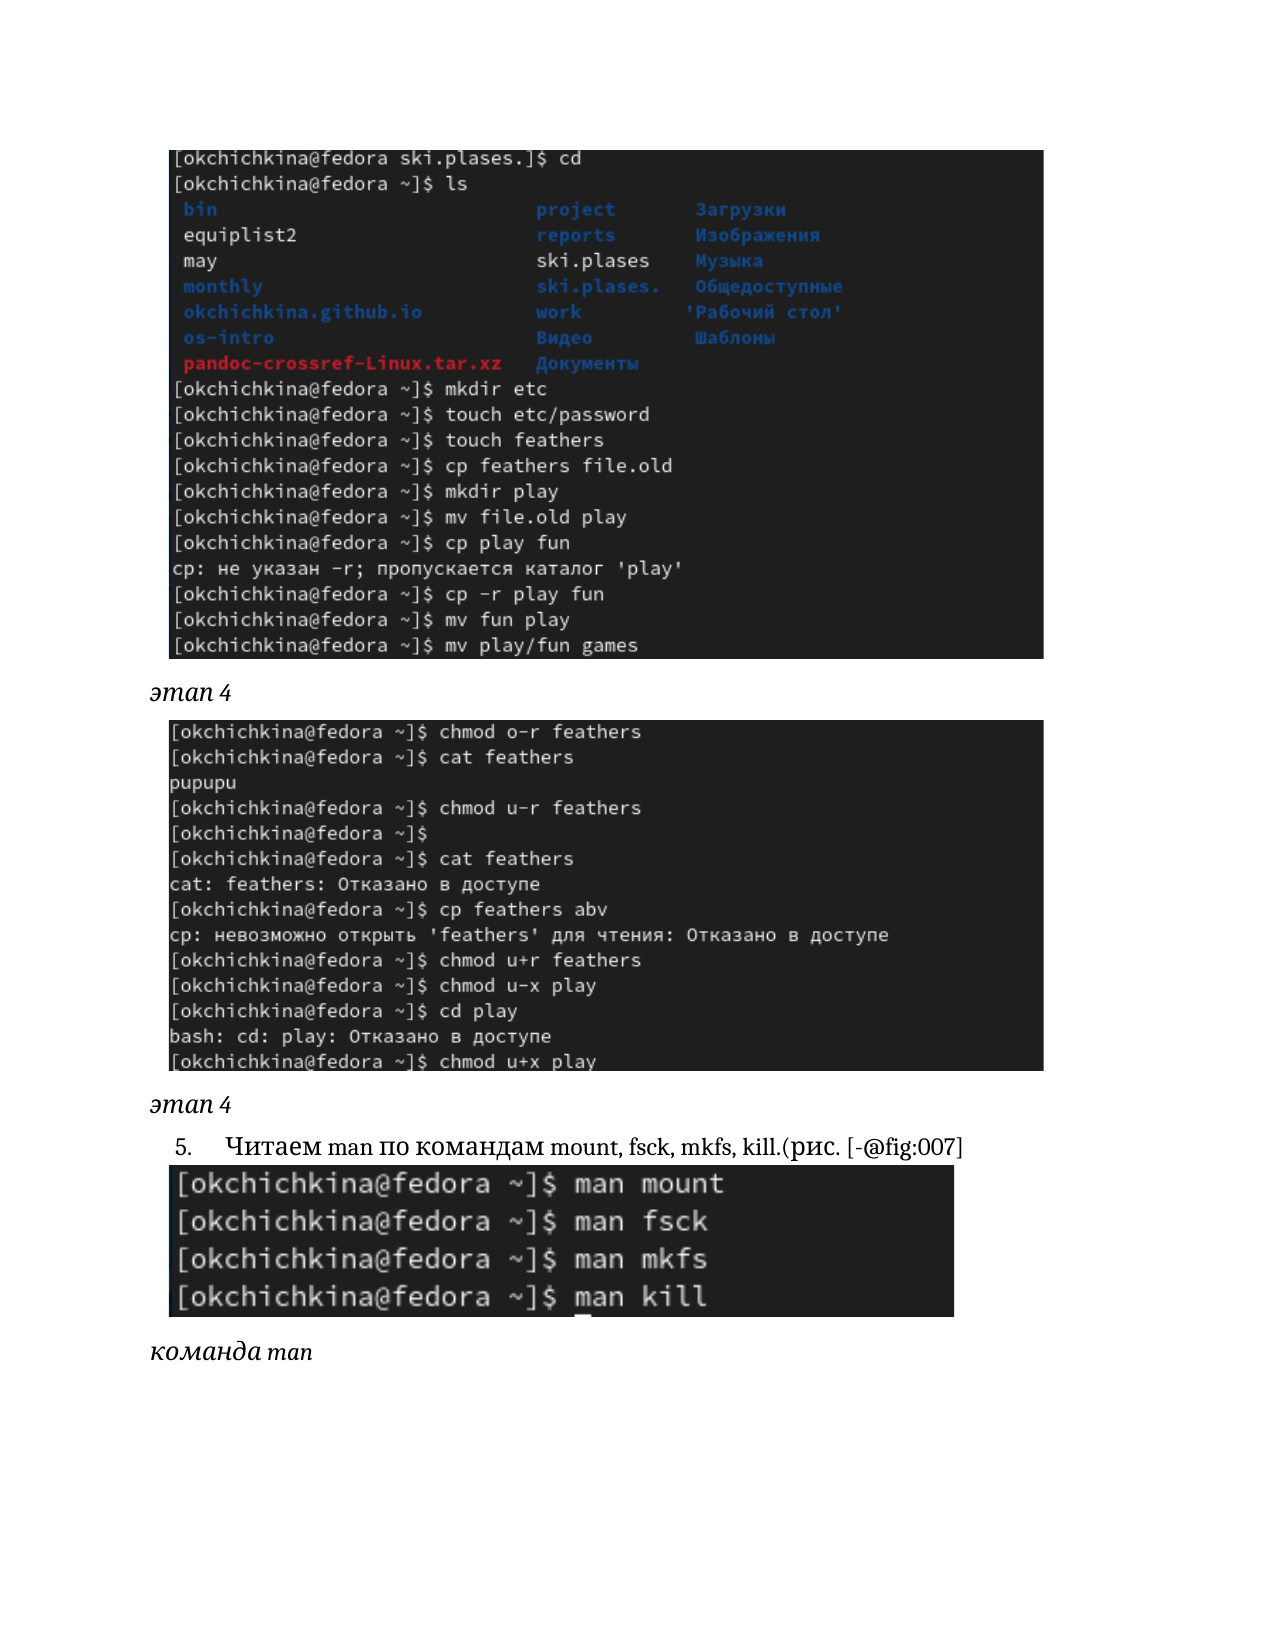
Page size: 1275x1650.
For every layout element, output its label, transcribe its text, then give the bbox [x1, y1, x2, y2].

text этап 4 [150, 679, 1125, 708]
list Читаем man по командам mount, fsck, mkfs, kill.(рис. [-@fig:007] [175, 1132, 1125, 1161]
picture [168, 1165, 955, 1317]
picture [168, 150, 1044, 659]
text этап 4 [150, 1091, 1125, 1120]
text команда man [150, 1338, 1125, 1367]
picture [168, 720, 1044, 1071]
